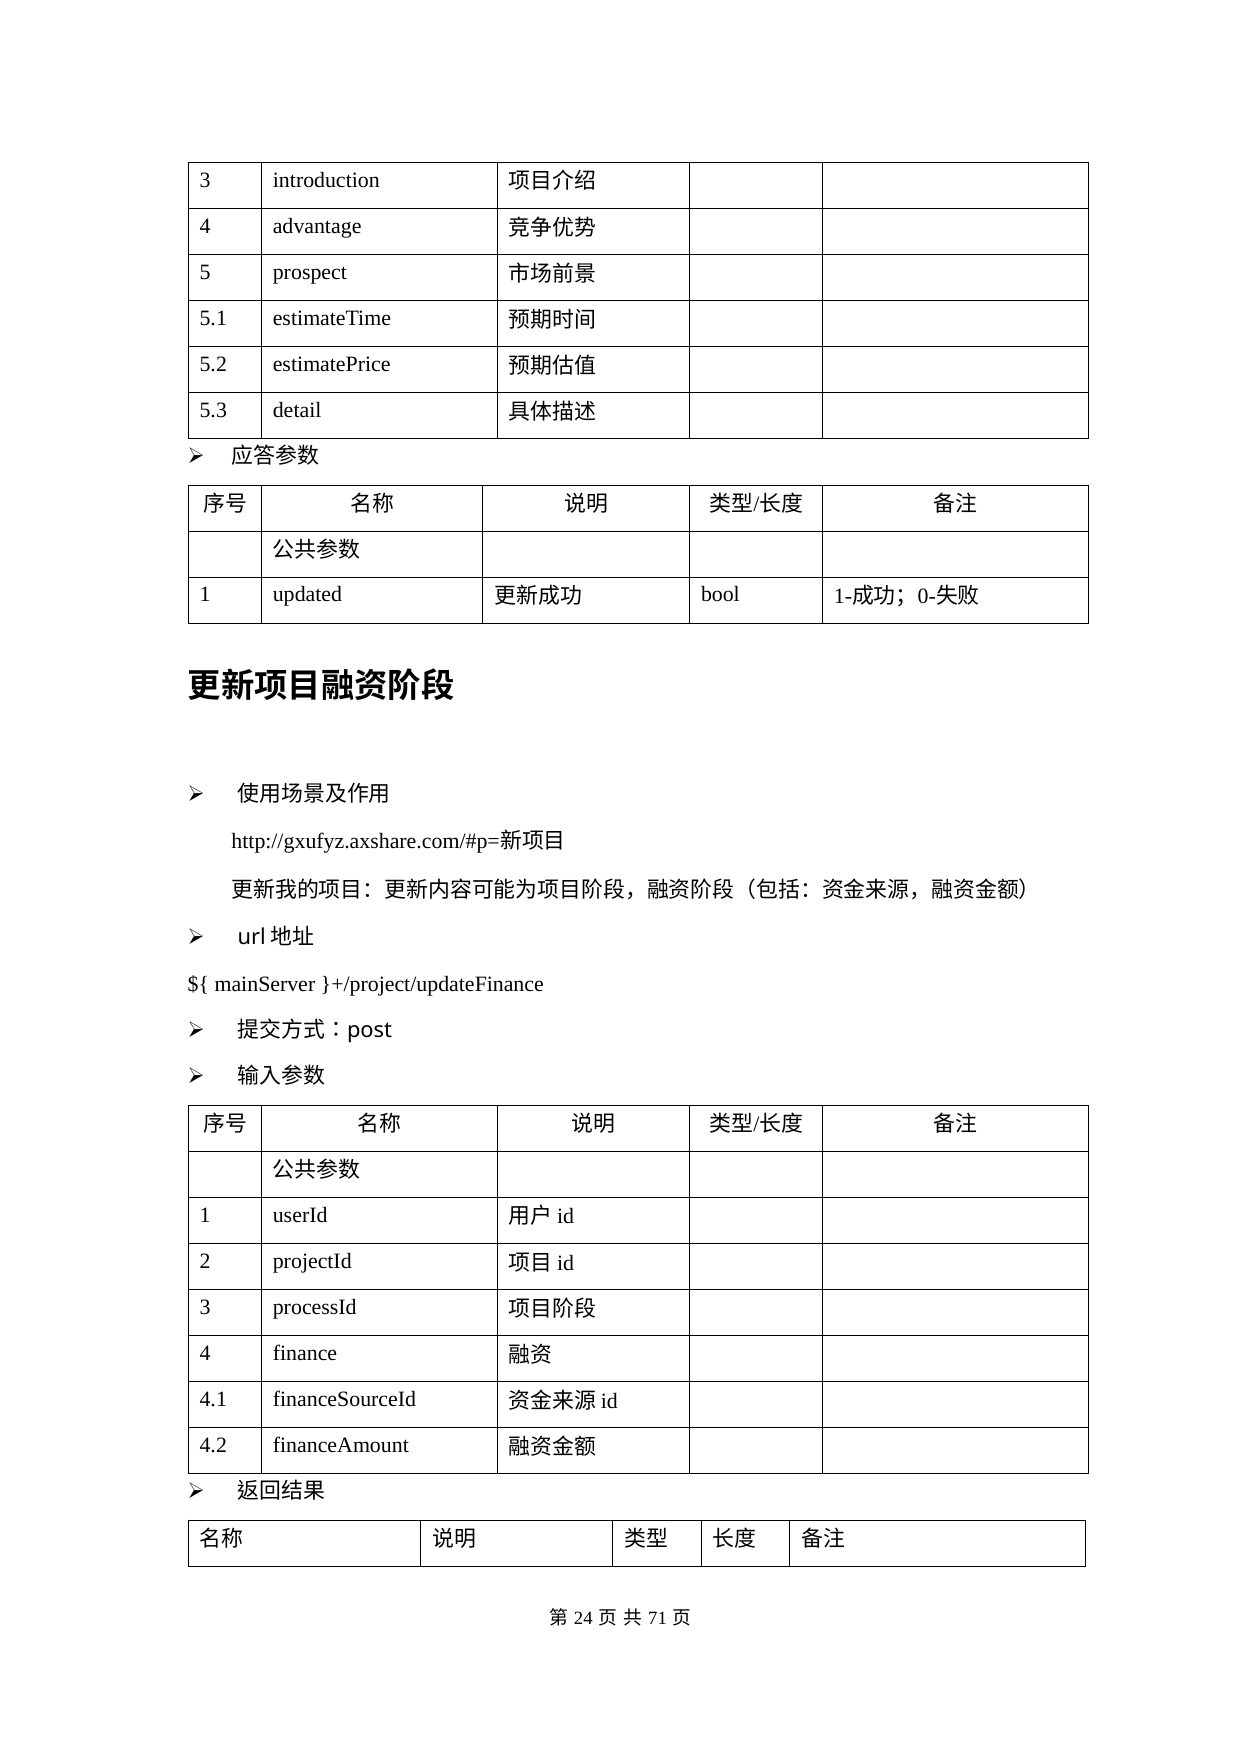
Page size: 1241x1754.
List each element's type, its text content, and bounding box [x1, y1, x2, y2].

table_cell [823, 1336, 1088, 1381]
table_cell [189, 532, 261, 577]
table_cell [823, 163, 1088, 208]
table_cell 资金来源id [498, 1382, 689, 1427]
table_cell 预期估值 [498, 347, 689, 392]
table_cell [823, 1152, 1088, 1197]
table_cell [823, 1290, 1088, 1335]
table_header 说明 [421, 1521, 612, 1566]
table_cell [690, 532, 822, 577]
table_cell [823, 1382, 1088, 1427]
table_cell finance [262, 1336, 497, 1381]
table_cell [189, 1152, 261, 1197]
table_header 备注 [790, 1521, 1085, 1566]
table_cell [690, 209, 822, 254]
list 应答参数 [187, 439, 1053, 472]
text 更新我的项目：更新内容可能为项目阶段，融资阶段（包括：资金来源，融资金额） [187, 871, 1053, 904]
table_cell 1 [189, 578, 261, 623]
table_cell projectId [262, 1244, 497, 1289]
text ${ mainServer }+/project/updateFinance [187, 967, 1053, 1000]
table_cell 5 [189, 255, 261, 300]
table_header 类型 [613, 1521, 701, 1566]
table_header 类型/长度 [690, 1106, 822, 1151]
table_cell [690, 1244, 822, 1289]
text http://gxufyz.axshare.com/#p=新项目 [187, 823, 1053, 856]
table_header 名称 [262, 486, 482, 531]
table_cell bool [690, 578, 822, 623]
table_header 说明 [498, 1106, 689, 1151]
list 返回结果 [187, 1474, 1053, 1507]
table_cell 4 [189, 209, 261, 254]
table_cell 竞争优势 [498, 209, 689, 254]
table_cell advantage [262, 209, 497, 254]
table_cell 3 [189, 163, 261, 208]
table_cell 项目介绍 [498, 163, 689, 208]
table_cell 公共参数 [262, 532, 482, 577]
table_cell [823, 393, 1088, 438]
table_header 名称 [262, 1106, 497, 1151]
subtitle 更新项目融资阶段 [187, 651, 1053, 716]
table_cell [483, 532, 689, 577]
table_cell [823, 532, 1088, 577]
table_cell 4.1 [189, 1382, 261, 1427]
table_cell processId [262, 1290, 497, 1335]
table_header 序号 [189, 486, 261, 531]
table_cell 用户id [498, 1198, 689, 1243]
table_cell [498, 1152, 689, 1197]
table_cell updated [262, 578, 482, 623]
table_cell [823, 1198, 1088, 1243]
table_header 备注 [823, 486, 1088, 531]
table_cell 预期时间 [498, 301, 689, 346]
list 使用场景及作用 [187, 778, 1053, 810]
table_cell 5.1 [189, 301, 261, 346]
table_cell [690, 301, 822, 346]
table_cell 市场前景 [498, 255, 689, 300]
table_cell 项目id [498, 1244, 689, 1289]
table_cell 5.2 [189, 347, 261, 392]
table_header 名称 [189, 1521, 420, 1566]
table_cell 3 [189, 1290, 261, 1335]
table_cell introduction [262, 163, 497, 208]
table_cell financeAmount [262, 1428, 497, 1473]
table_cell 融资 [498, 1336, 689, 1381]
table_cell estimateTime [262, 301, 497, 346]
table_cell 项目阶段 [498, 1290, 689, 1335]
table_cell [823, 255, 1088, 300]
table_header 说明 [483, 486, 689, 531]
table_cell 公共参数 [262, 1152, 497, 1197]
table_cell [690, 163, 822, 208]
table_header 序号 [189, 1106, 261, 1151]
table_cell [690, 1336, 822, 1381]
table_header 类型/长度 [690, 486, 822, 531]
table_cell financeSourceId [262, 1382, 497, 1427]
table_cell 5.3 [189, 393, 261, 438]
list 提交方式：post [187, 1012, 1053, 1045]
table_cell [690, 1290, 822, 1335]
table_cell prospect [262, 255, 497, 300]
table_cell detail [262, 393, 497, 438]
table_cell userId [262, 1198, 497, 1243]
table_cell 融资金额 [498, 1428, 689, 1473]
table_cell [823, 1428, 1088, 1473]
table_cell 更新成功 [483, 578, 689, 623]
list 输入参数 [187, 1060, 1053, 1092]
table_cell 具体描述 [498, 393, 689, 438]
table_cell [823, 347, 1088, 392]
table_cell [690, 1152, 822, 1197]
table_cell [690, 1428, 822, 1473]
table_cell [823, 301, 1088, 346]
table_cell [690, 1382, 822, 1427]
table_cell [690, 1198, 822, 1243]
table_cell [690, 347, 822, 392]
table_header 长度 [702, 1521, 789, 1566]
table_cell [823, 1244, 1088, 1289]
table_cell [690, 393, 822, 438]
table_cell [690, 255, 822, 300]
table_cell [823, 209, 1088, 254]
table_cell estimatePrice [262, 347, 497, 392]
table_cell 4.2 [189, 1428, 261, 1473]
table_cell 2 [189, 1244, 261, 1289]
table_cell 4 [189, 1336, 261, 1381]
list url地址 [187, 920, 1053, 952]
table_cell 1 [189, 1198, 261, 1243]
table_cell 1-成功；0-失败 [823, 578, 1088, 623]
table_header 备注 [823, 1106, 1088, 1151]
